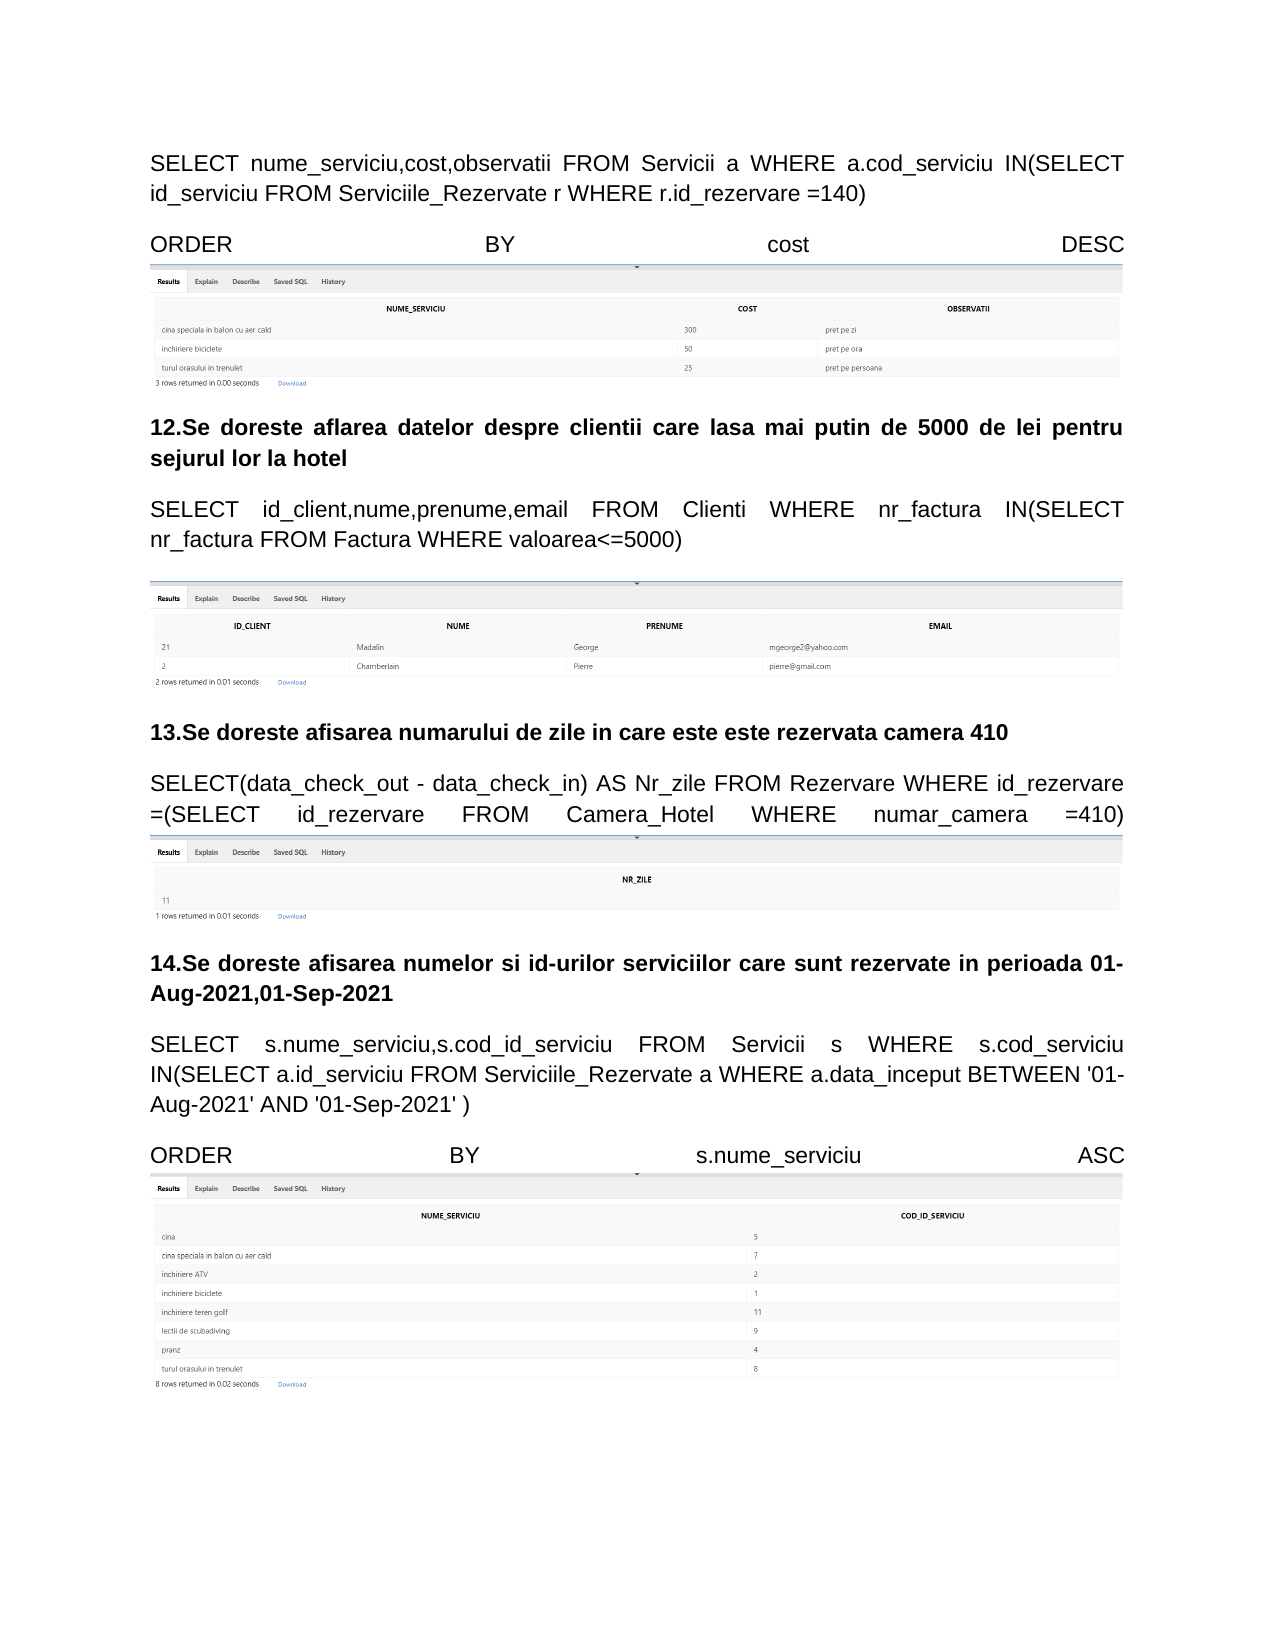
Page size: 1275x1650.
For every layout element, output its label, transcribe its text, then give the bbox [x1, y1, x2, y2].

picture [150, 1173, 1123, 1393]
text SELECT nume_serviciu,cost,observatii FROM Servicii a WHERE a.cod_serviciu IN(SELECT id_serviciu FROM Serviciile_Rezervate r WHERE r.id_rezervare =140) [150, 150, 1125, 207]
text 14.Se doreste afisarea numelor si id-urilor serviciilor care sunt rezervate in perioada 01-Aug-2021,01-Sep-2021 [150, 950, 1125, 1006]
text 12.Se doreste aflarea datelor despre clientii care lasa mai putin de 5000 de lei pentru sejurul lor la hotel [150, 414, 1125, 471]
picture [150, 831, 1123, 925]
text SELECT s.nume_serviciu,s.cod_id_serviciu FROM Servicii s WHERE s.cod_serviciu IN(SELECT a.id_serviciu FROM Serviciile_Rezervate a WHERE a.data_inceput BETWEEN '01-Aug-2021' AND '01-Sep-2021' ) [150, 1031, 1125, 1118]
picture [150, 576, 1123, 695]
text 13.Se doreste afisarea numarului de zile in care este este rezervata camera 410 [150, 719, 1125, 746]
text SELECT id_client,nume,prenume,email FROM Clienti WHERE nr_factura IN(SELECT nr_factura FROM Factura WHERE valoarea<=5000) [150, 496, 1125, 552]
picture [150, 261, 1123, 390]
